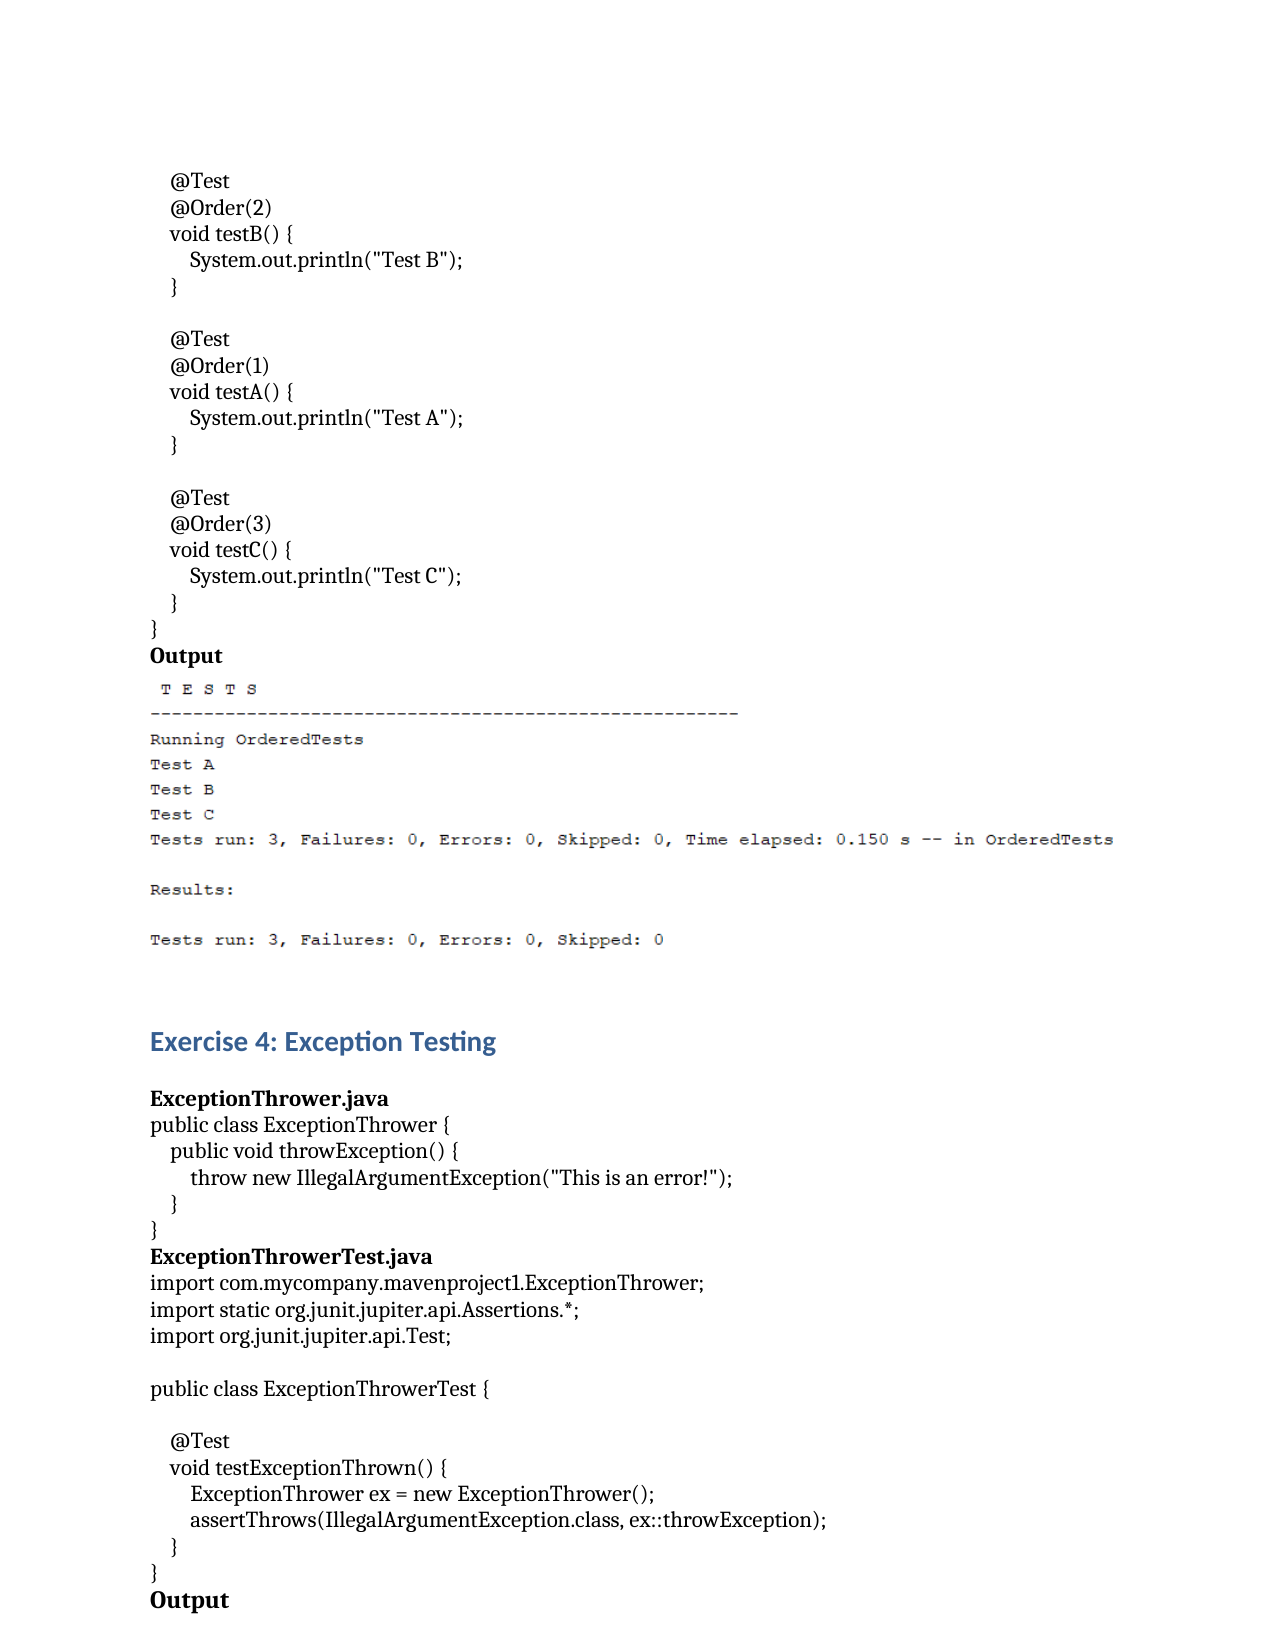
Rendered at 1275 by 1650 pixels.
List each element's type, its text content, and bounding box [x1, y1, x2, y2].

text void testExceptionThrown() { [150, 1454, 1087, 1481]
text void testB() { [150, 221, 1087, 247]
text } [150, 590, 1087, 616]
text System.out.println("Test C"); [150, 563, 1087, 590]
text } [150, 1217, 1087, 1244]
text } [150, 1560, 1087, 1586]
text public class ExceptionThrower { [150, 1112, 1087, 1138]
text void testA() { [150, 379, 1087, 405]
text @Test [150, 168, 1087, 194]
text import static org.junit.jupiter.api.Assertions.*; [150, 1296, 1087, 1323]
text @Test [150, 326, 1087, 352]
text import org.junit.jupiter.api.Test; [150, 1323, 1087, 1349]
text @Order(3) [150, 511, 1087, 537]
text Output [150, 642, 1087, 668]
text System.out.println("Test A"); [150, 405, 1087, 432]
text Output [150, 1586, 1087, 1615]
text } [150, 1191, 1087, 1217]
text System.out.println("Test B"); [150, 247, 1087, 273]
text ExceptionThrowerTest.java [150, 1244, 1087, 1270]
subtitle Exercise 4: Exception Testing [150, 1023, 1087, 1059]
text } [150, 1533, 1087, 1560]
text } [150, 432, 1087, 458]
text @Order(1) [150, 352, 1087, 379]
text ExceptionThrower.java [150, 1086, 1087, 1112]
text public class ExceptionThrowerTest { [150, 1375, 1087, 1402]
text public void throwException() { [150, 1138, 1087, 1164]
text ExceptionThrower ex = new ExceptionThrower(); [150, 1481, 1087, 1507]
text throw new IllegalArgumentException("This is an error!"); [150, 1164, 1087, 1191]
picture [150, 668, 1125, 971]
text import com.mycompany.mavenproject1.ExceptionThrower; [150, 1270, 1087, 1296]
text @Test [150, 1428, 1087, 1454]
text void testC() { [150, 537, 1087, 563]
text @Test [150, 484, 1087, 511]
text } [150, 616, 1087, 642]
text @Order(2) [150, 194, 1087, 221]
text assertThrows(IllegalArgumentException.class, ex::throwException); [150, 1507, 1087, 1533]
text } [150, 273, 1087, 300]
